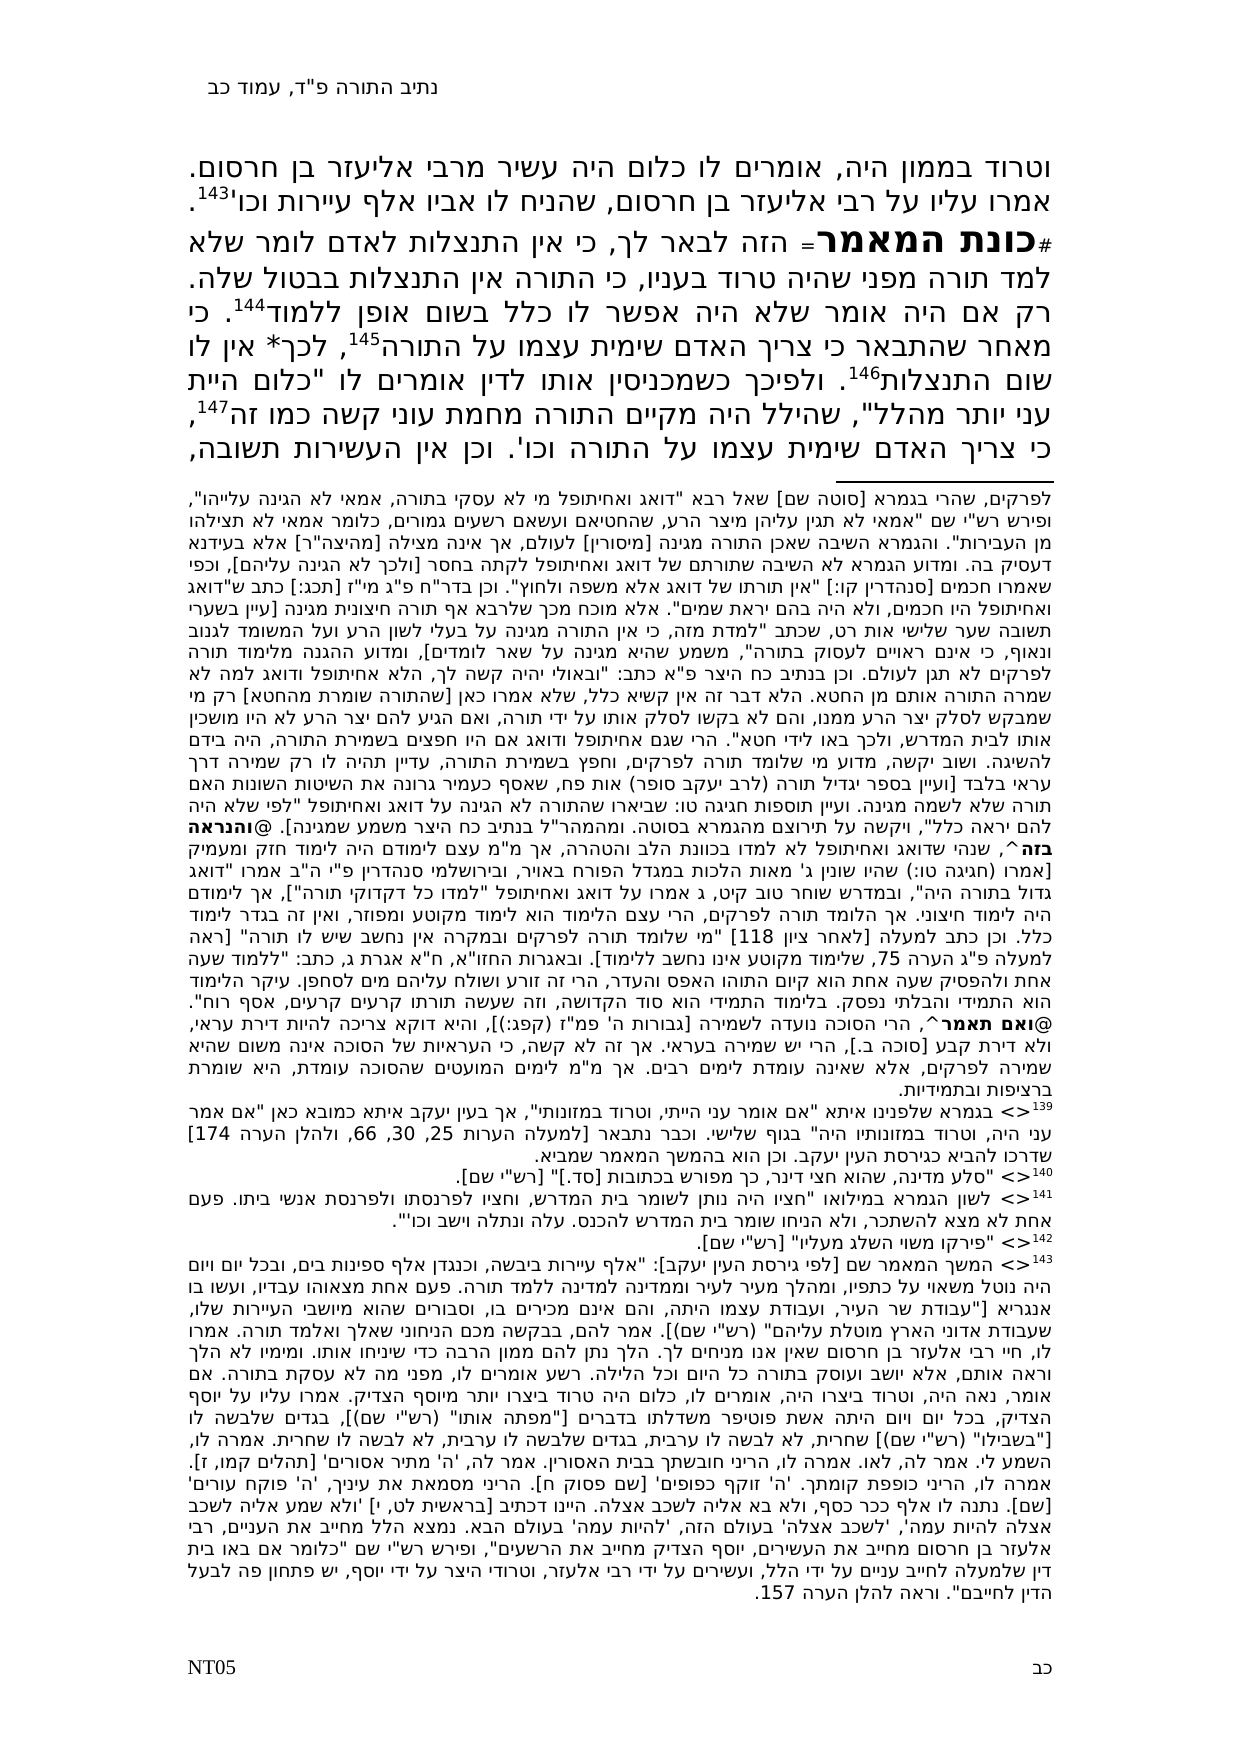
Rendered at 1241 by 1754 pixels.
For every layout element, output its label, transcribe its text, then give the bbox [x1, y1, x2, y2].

text #בפרק ג' דיומא= (לה:), תנו רבנן, עני ועשיר ורשע (-באו-) [באין] לדין. אומרים לו לעני*, למה לא עסקת בתורה. אם אמר* עני היה, וטרוד במזונותיו היה, אומרים לו, כלום אתה עני ביותר מהילל. אמרו עליו על הילל הזקן, שבכל יום ויום היה משתכר בטרפעיק, חציו נתן לשומר בית המדרש לכנוס כו', עלה ונתלה וישב על פי ארובה, כדי שישמע דברי אלקים חיים מפי* שמעיה ואבטליון. אותו היום ערב שבת היה, ותקופת טבת היה, ירד עליו השלג מן השמים וכסהו. וכיון שעלה עמוד השחר, אמר לו שמעיה לאבטליון, אבטליון* אחי, בכל יום הבית מאיר, והיום אפל, שמא* יום מעונן הוא. הציצו עיניהם וראו דמות אדם בארובה, עלה* עליו רום שלש אמות שלג. פרקוהו, הרחיצוהו, וסכוהו, והושיבוהו כנגד המדורה, אמרו, ראוי זה לחלל עליו את השבת. לעשיר אומרים, מפני מה לא עסקת בתורה. אם אמר* עשיר היה, וטרוד בממון היה, אומרים לו כלום היה עשיר מרבי אליעזר בן חרסום. אמרו עליו על רבי אליעזר בן חרסום, שהניח לו אביו אלף עיירות וכו'. [187, 150, 1053, 218]
text #כונת המאמר= הזה לבאר לך, כי אין התנצלות לאדם לומר שלא למד תורה מפני שהיה טרוד בעניו, כי התורה אין התנצלות בבטול שלה. רק אם היה אומר שלא היה אפשר לו כלל בשום אופן ללמוד. כי מאחר שהתבאר כי צריך האדם שימית עצמו על התורה, לכך* אין לו שום התנצלות. ולפיכך כשמכניסין אותו לדין אומרים לו "כלום היית עני יותר מהלל", שהילל היה מקיים התורה מחמת עוני קשה כמו זה, כי צריך האדם שימית עצמו על התורה וכו'. וכן אין העשירות תשובה, שהרי אפשר אל האדם להתגבר נגד העשירות, כמו שתמצא אצל רבי אליעזר בן חרסום, שהיה מתגבר נגד העשירות שלא יבטל אותו מן תלמוד תורה. ובאולי יאמר האדם כי דבר זה הוא מדת חסידות, ולמה יתן הדין על זה אם לא עשה. דבר זה אינו, שהאדם חייב בזה שיבטל עצמו בשביל השכלי, היא התורה. רק אם תאמר שאי אפשר לאדם לעשות ולעמוד בזה במה שהוא אדם, והרי תראה אצל אלו שניהם שהיה נמצא דבר זה, אם כן אפשר דבר זה. וכל דבר שהוא בחוק* האפשרי, ואינו עושה*, בתורה יש דין על זה. ומכל שכן כאשר יתבונן בשכרו אשר יש לו, יאחוז בעושר השכלי, ולא יקפיד בעניות הממון. [187, 218, 1053, 465]
